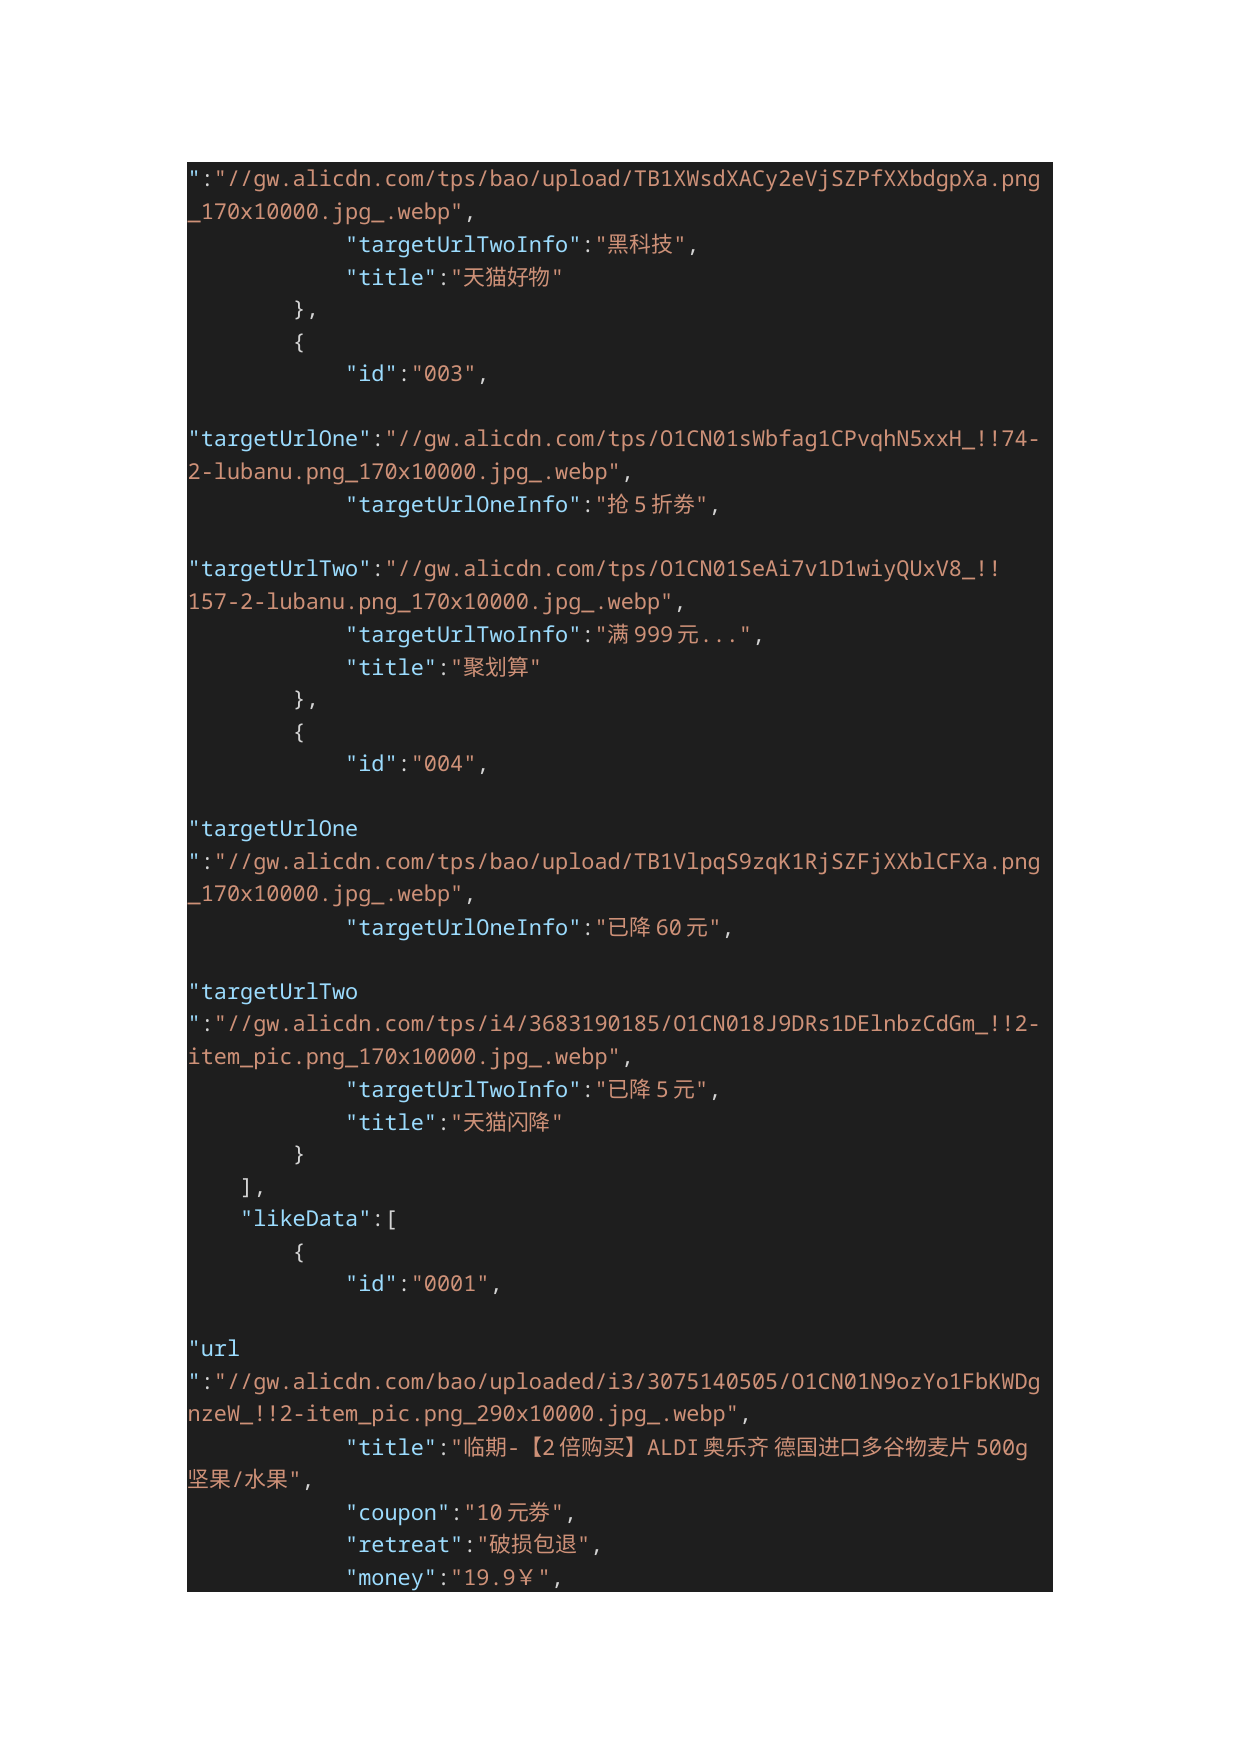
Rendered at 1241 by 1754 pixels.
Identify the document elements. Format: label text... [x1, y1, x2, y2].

text "targetUrlOne":"//gw.alicdn.com/tps/bao/upload/TB1VlpqS9zqK1RjSZFjXXblCFXa.png_170x10000.jpg_.webp", [187, 779, 1053, 909]
text "targetUrlOneInfo":"抢5折劵", [187, 487, 1053, 519]
text ], [187, 1169, 1053, 1202]
text "targetUrlOneInfo":"已降60元", [187, 909, 1053, 942]
text "title":"聚划算" [187, 649, 1053, 682]
text "id":"003", [187, 357, 1053, 389]
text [187, 162, 1053, 227]
text { [187, 1234, 1053, 1267]
text { [187, 714, 1053, 747]
text { [187, 324, 1053, 357]
text "targetUrlTwoInfo":"黑科技", [187, 227, 1053, 259]
text "targetUrlTwoInfo":"满999元...", [187, 617, 1053, 649]
text "targetUrlTwoInfo":"已降5元", [187, 1072, 1053, 1104]
text "title":"天猫闪降" [187, 1104, 1053, 1137]
text } [187, 1137, 1053, 1169]
text "targetUrlOne":"//gw.alicdn.com/tps/O1CN01sWbfag1CPvqhN5xxH_!!74-2-lubanu.png_170x10000.jpg_.webp", [187, 389, 1053, 487]
text "id":"004", [187, 747, 1053, 779]
text "id":"0001", [187, 1267, 1053, 1299]
text "coupon":"10元劵", [187, 1494, 1053, 1527]
text }, [187, 682, 1053, 714]
text "title":"临期-【2倍购买】ALDI奥乐齐 德国进口多谷物麦片500g坚果/水果", [187, 1429, 1053, 1494]
text "targetUrlTwo":"//gw.alicdn.com/tps/O1CN01SeAi7v1D1wiyQUxV8_!!157-2-lubanu.png_170x10000.jpg_.webp", [187, 519, 1053, 617]
text "money":"19.9￥", [187, 1559, 1053, 1592]
text "url":"//gw.alicdn.com/bao/uploaded/i3/3075140505/O1CN01N9ozYo1FbKWDgnzeW_!!2-item_pic.png_290x10000.jpg_.webp", [187, 1299, 1053, 1429]
text "title":"天猫好物" [187, 259, 1053, 292]
text "targetUrlTwo":"//gw.alicdn.com/tps/i4/3683190185/O1CN018J9DRs1DElnbzCdGm_!!2-item_pic.png_170x10000.jpg_.webp", [187, 942, 1053, 1072]
text }, [187, 292, 1053, 324]
text "likeData":[ [187, 1202, 1053, 1234]
text "retreat":"破损包退", [187, 1527, 1053, 1559]
